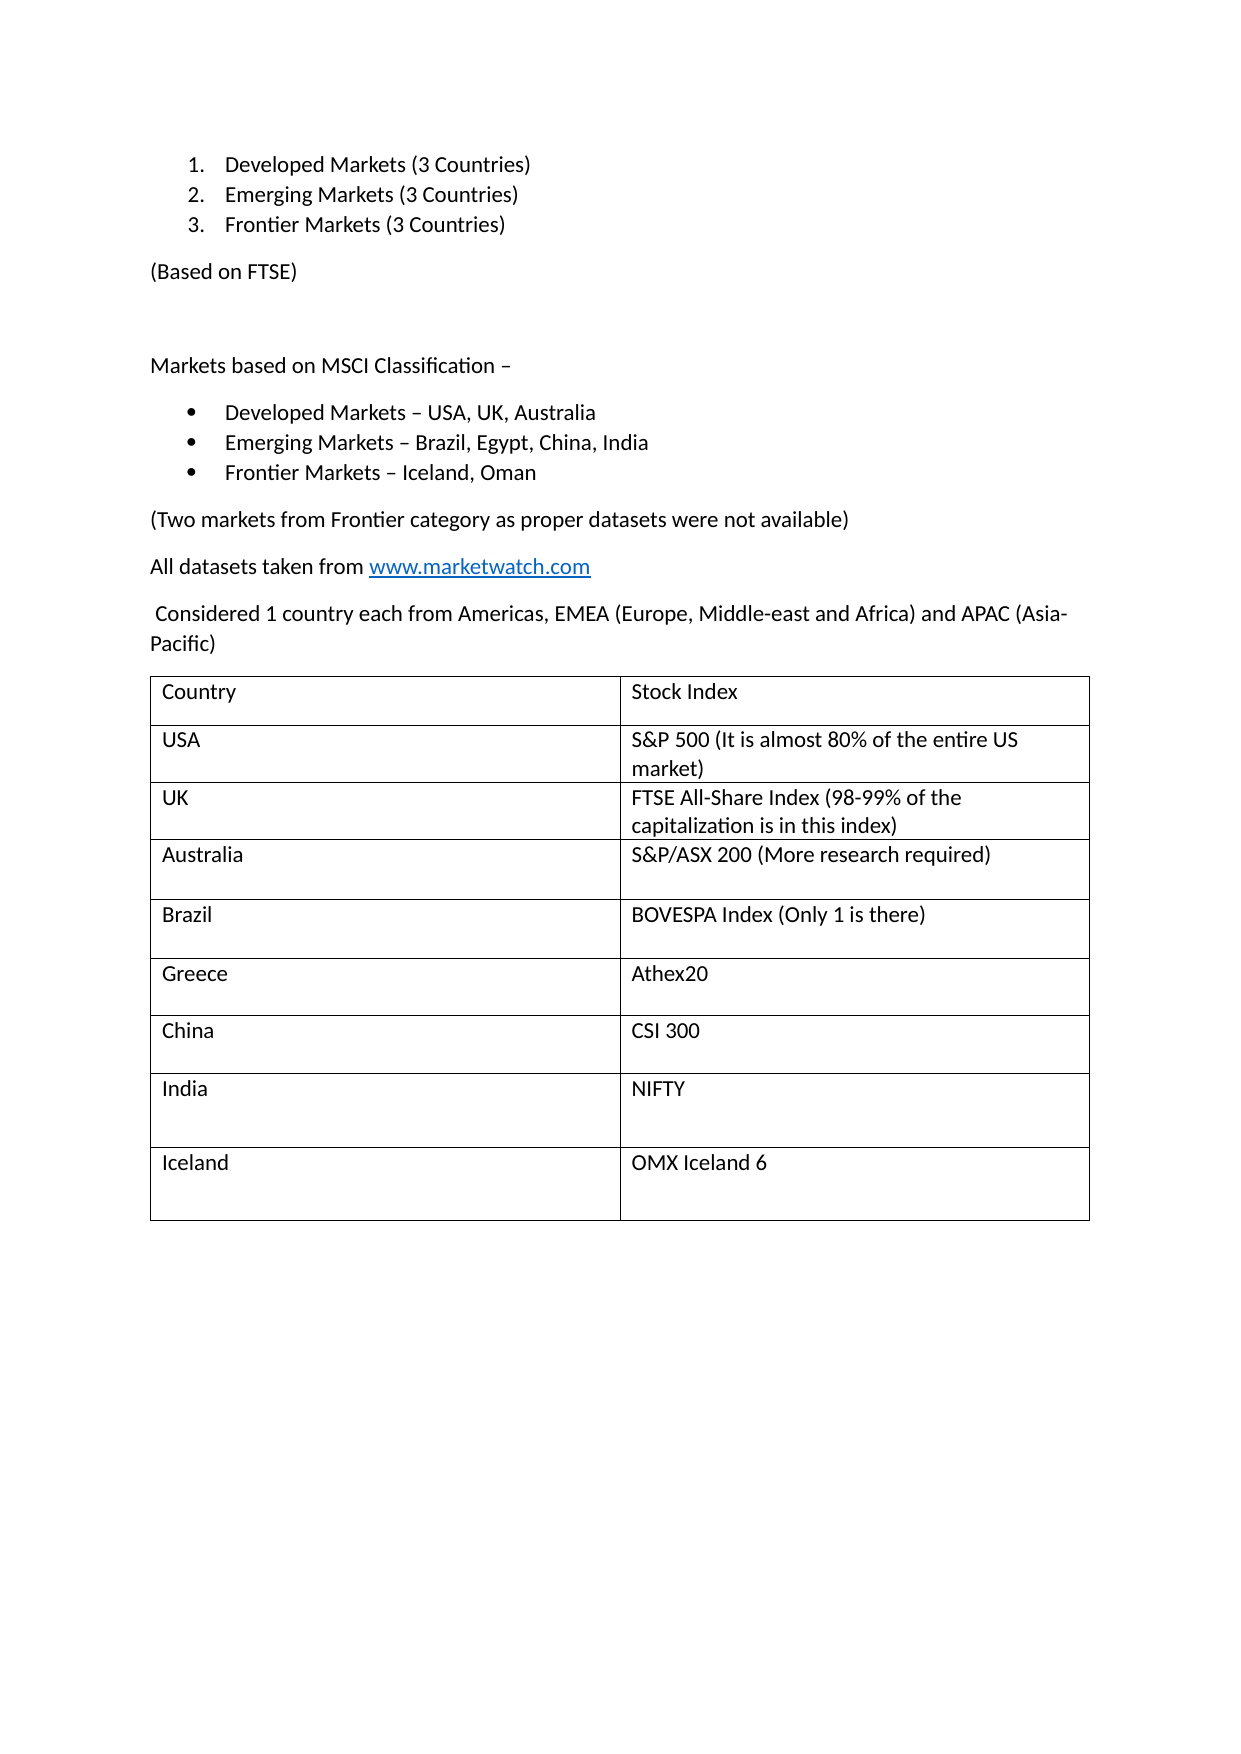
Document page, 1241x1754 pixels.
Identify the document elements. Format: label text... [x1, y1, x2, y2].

table_cell CSI 300 [621, 1016, 1089, 1073]
table_cell S&P/ASX 200 (More research required) [621, 840, 1089, 899]
list Emerging Markets – Brazil, Egypt, China, India [187, 428, 1090, 456]
table_cell China [151, 1016, 620, 1073]
list Developed Markets (3 Countries) [187, 150, 1090, 178]
table_cell OMX Iceland 6 [621, 1148, 1089, 1220]
text (Two markets from Frontier category as proper datasets were not available) [150, 505, 1090, 533]
table_cell Athex20 [621, 959, 1089, 1015]
table_cell NIFTY [621, 1074, 1089, 1147]
table_header Stock Index [621, 677, 1089, 724]
list Emerging Markets (3 Countries) [187, 180, 1090, 208]
list Developed Markets – USA, UK, Australia [187, 398, 1090, 426]
table_cell Greece [151, 959, 620, 1015]
table_cell Australia [151, 840, 620, 899]
table_header Country [151, 677, 620, 724]
table_cell UK [151, 783, 620, 839]
list Frontier Markets – Iceland, Oman [187, 458, 1090, 486]
table_cell India [151, 1074, 620, 1147]
table_cell Brazil [151, 900, 620, 958]
text (Based on FTSE) [150, 257, 1090, 285]
table_cell BOVESPA Index (Only 1 is there) [621, 900, 1089, 958]
text All datasets taken from www.marketwatch.com [150, 552, 1090, 580]
text Considered 1 country each from Americas, EMEA (Europe, Middle-east and Africa) and APAC (Asia-Pacific) [150, 599, 1090, 657]
text Markets based on MSCI Classification – [150, 351, 1090, 379]
table_cell USA [151, 726, 620, 782]
table_cell Iceland [151, 1148, 620, 1220]
table_cell FTSE All-Share Index (98-99% of the capitalization is in this index) [621, 783, 1089, 839]
table_cell S&P 500 (It is almost 80% of the entire US market) [621, 726, 1089, 782]
list Frontier Markets (3 Countries) [187, 210, 1090, 238]
